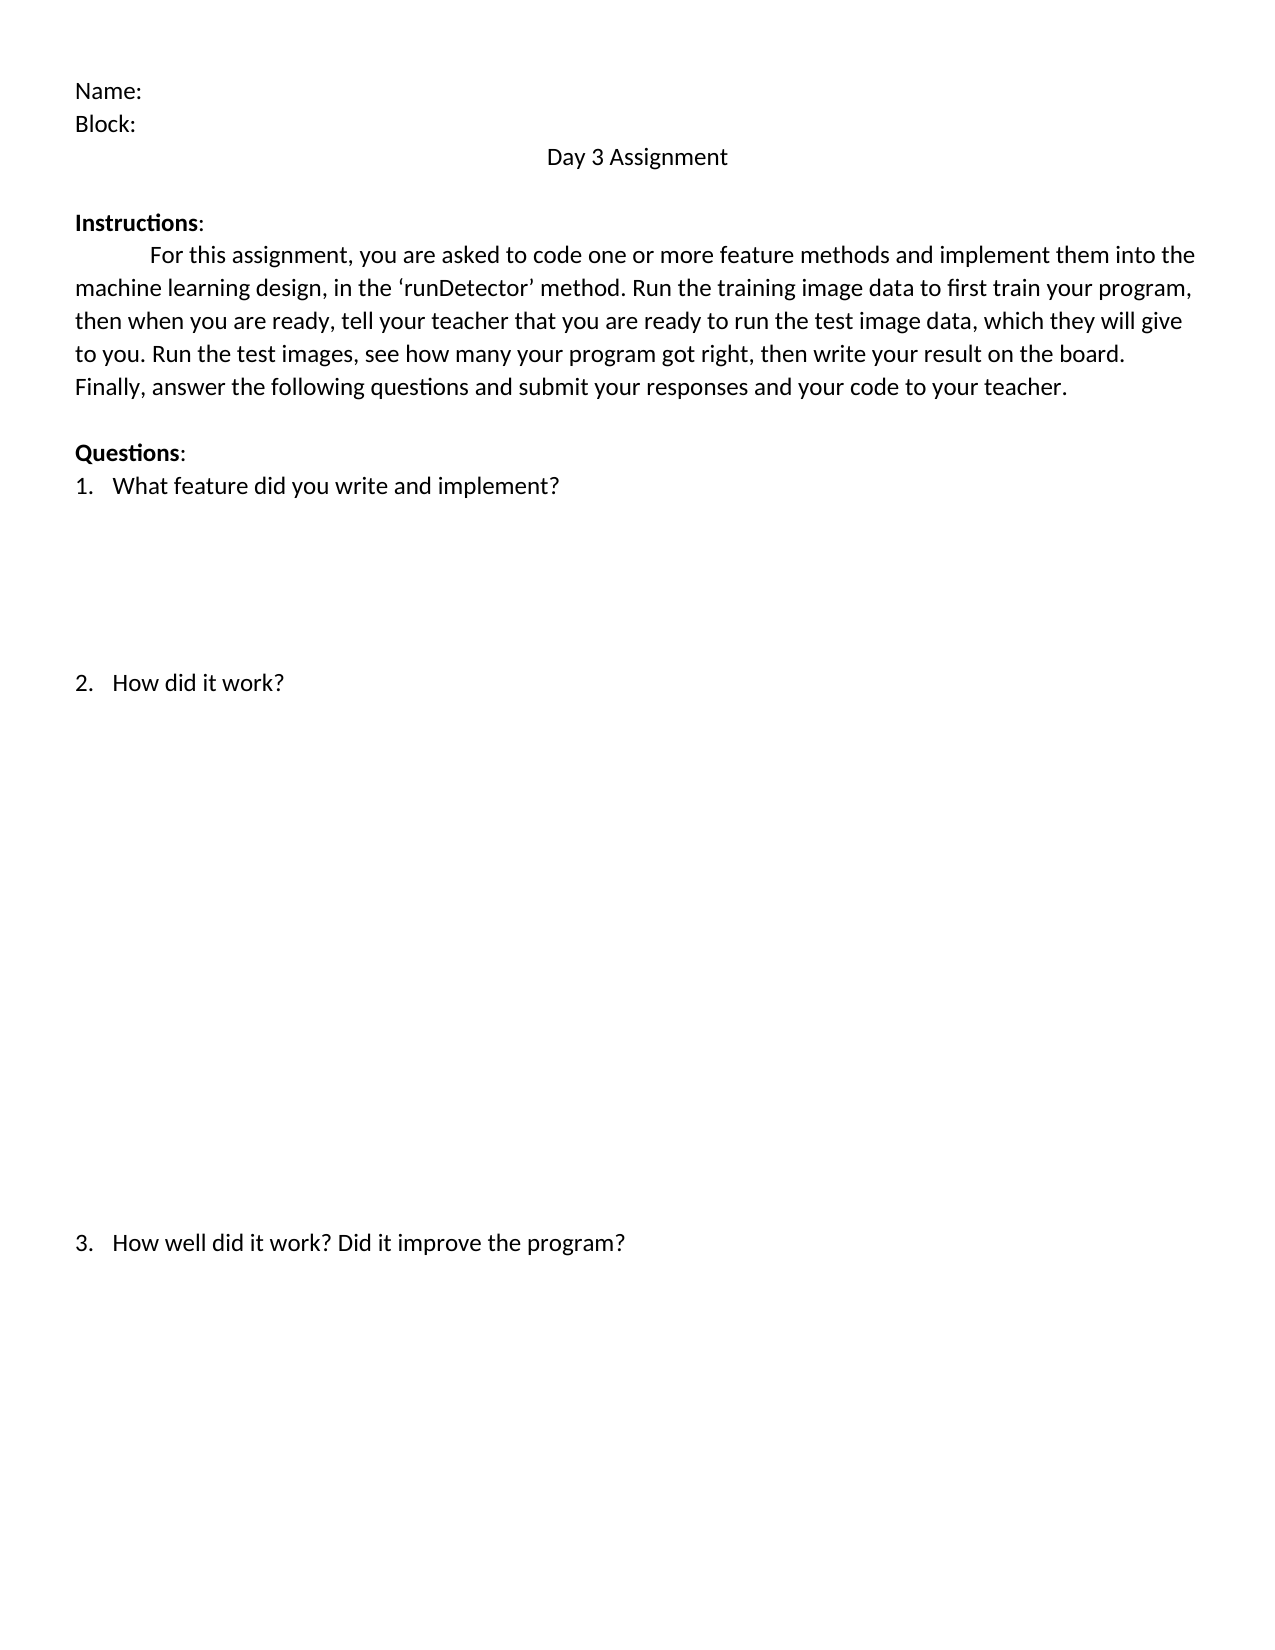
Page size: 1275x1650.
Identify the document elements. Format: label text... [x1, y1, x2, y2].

list How did it work? [75, 667, 1200, 698]
text For this assignment, you are asked to code one or more feature methods and implement them into the machine learning design, in the ‘runDetector’ method. Run the training image data to first train your program, then when you are ready, tell your teacher that you are ready to run the test image data, which they will give to you. Run the test images, see how many your program got right, then write your result on the board. Finally, answer the following questions and submit your responses and your code to your teacher. [75, 239, 1200, 402]
text Block: [75, 108, 1200, 138]
text Instructions: [75, 207, 1200, 237]
text Questions: [75, 437, 1200, 468]
text Name: [75, 75, 1200, 106]
list What feature did you write and implement? [75, 470, 1200, 501]
text Day 3 Assignment [75, 141, 1200, 171]
list How well did it work? Did it improve the program? [75, 1227, 1200, 1258]
